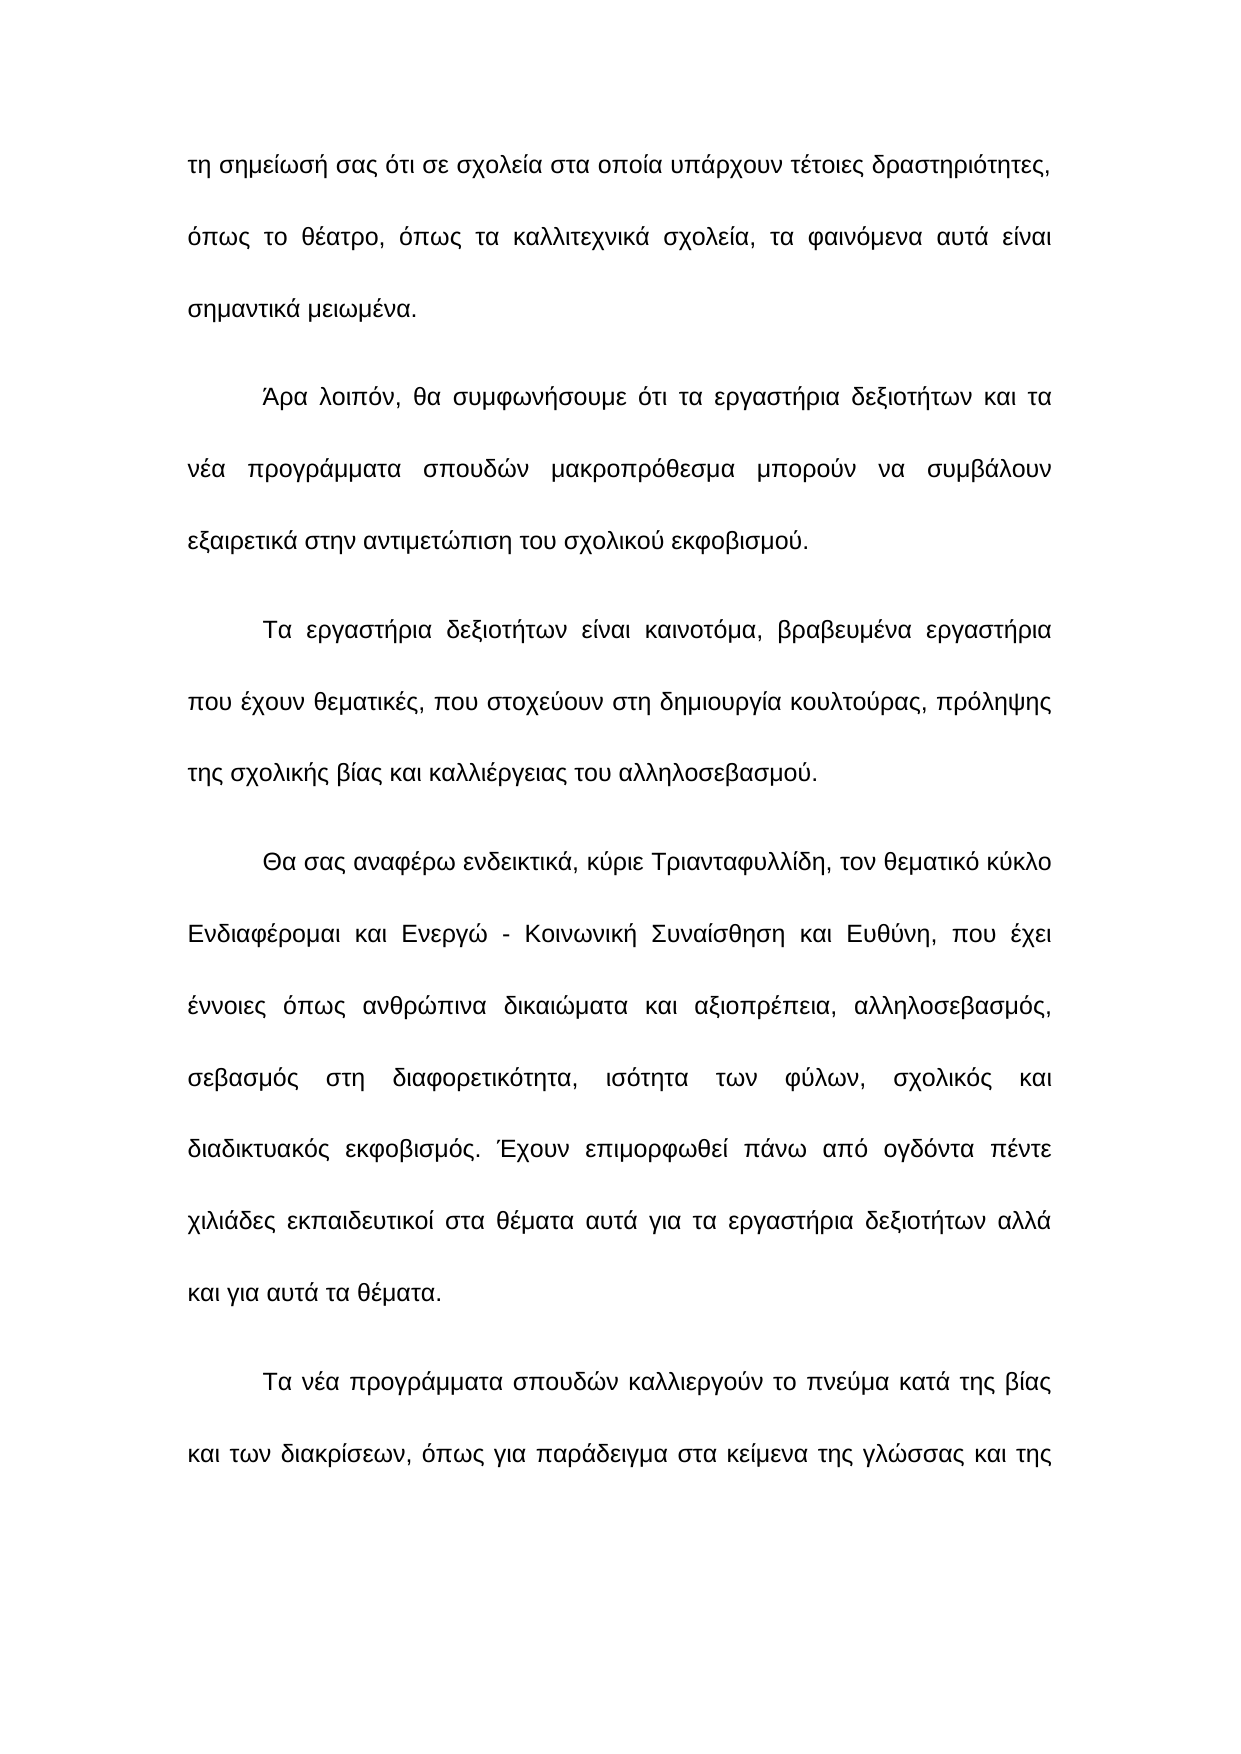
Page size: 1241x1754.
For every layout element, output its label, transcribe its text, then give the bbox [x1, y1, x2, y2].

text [187, 150, 1053, 322]
text Θα σας αναφέρω ενδεικτικά, κύριε Τριανταφυλλίδη, τον θεματικό κύκλο Ενδιαφέρομαι και Ενεργώ - Κοινωνική Συναίσθηση και Ευθύνη, που έχει έννοιες όπως ανθρώπινα δικαιώματα και αξιοπρέπεια, αλληλοσεβασμός, σεβασμός στη διαφορετικότητα, ισότητα των φύλων, σχολικός και διαδικτυακός εκφοβισμός. Έχουν επιμορφωθεί πάνω από ογδόντα πέντε χιλιάδες εκπαιδευτικοί στα θέματα αυτά για τα εργαστήρια δεξιοτήτων αλλά και για αυτά τα θέματα. [187, 847, 1053, 1307]
text Τα εργαστήρια δεξιοτήτων είναι καινοτόμα, βραβευμένα εργαστήρια που έχουν θεματικές, που στοχεύουν στη δημιουργία κουλτούρας, πρόληψης της σχολικής βίας και καλλιέργειας του αλληλοσεβασμού. [187, 614, 1053, 787]
text Άρα λοιπόν, θα συμφωνήσουμε ότι τα εργαστήρια δεξιοτήτων και τα νέα προγράμματα σπουδών μακροπρόθεσμα μπορούν να συμβάλουν εξαιρετικά στην αντιμετώπιση του σχολικού εκφοβισμού. [187, 382, 1053, 555]
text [187, 1367, 1053, 1467]
